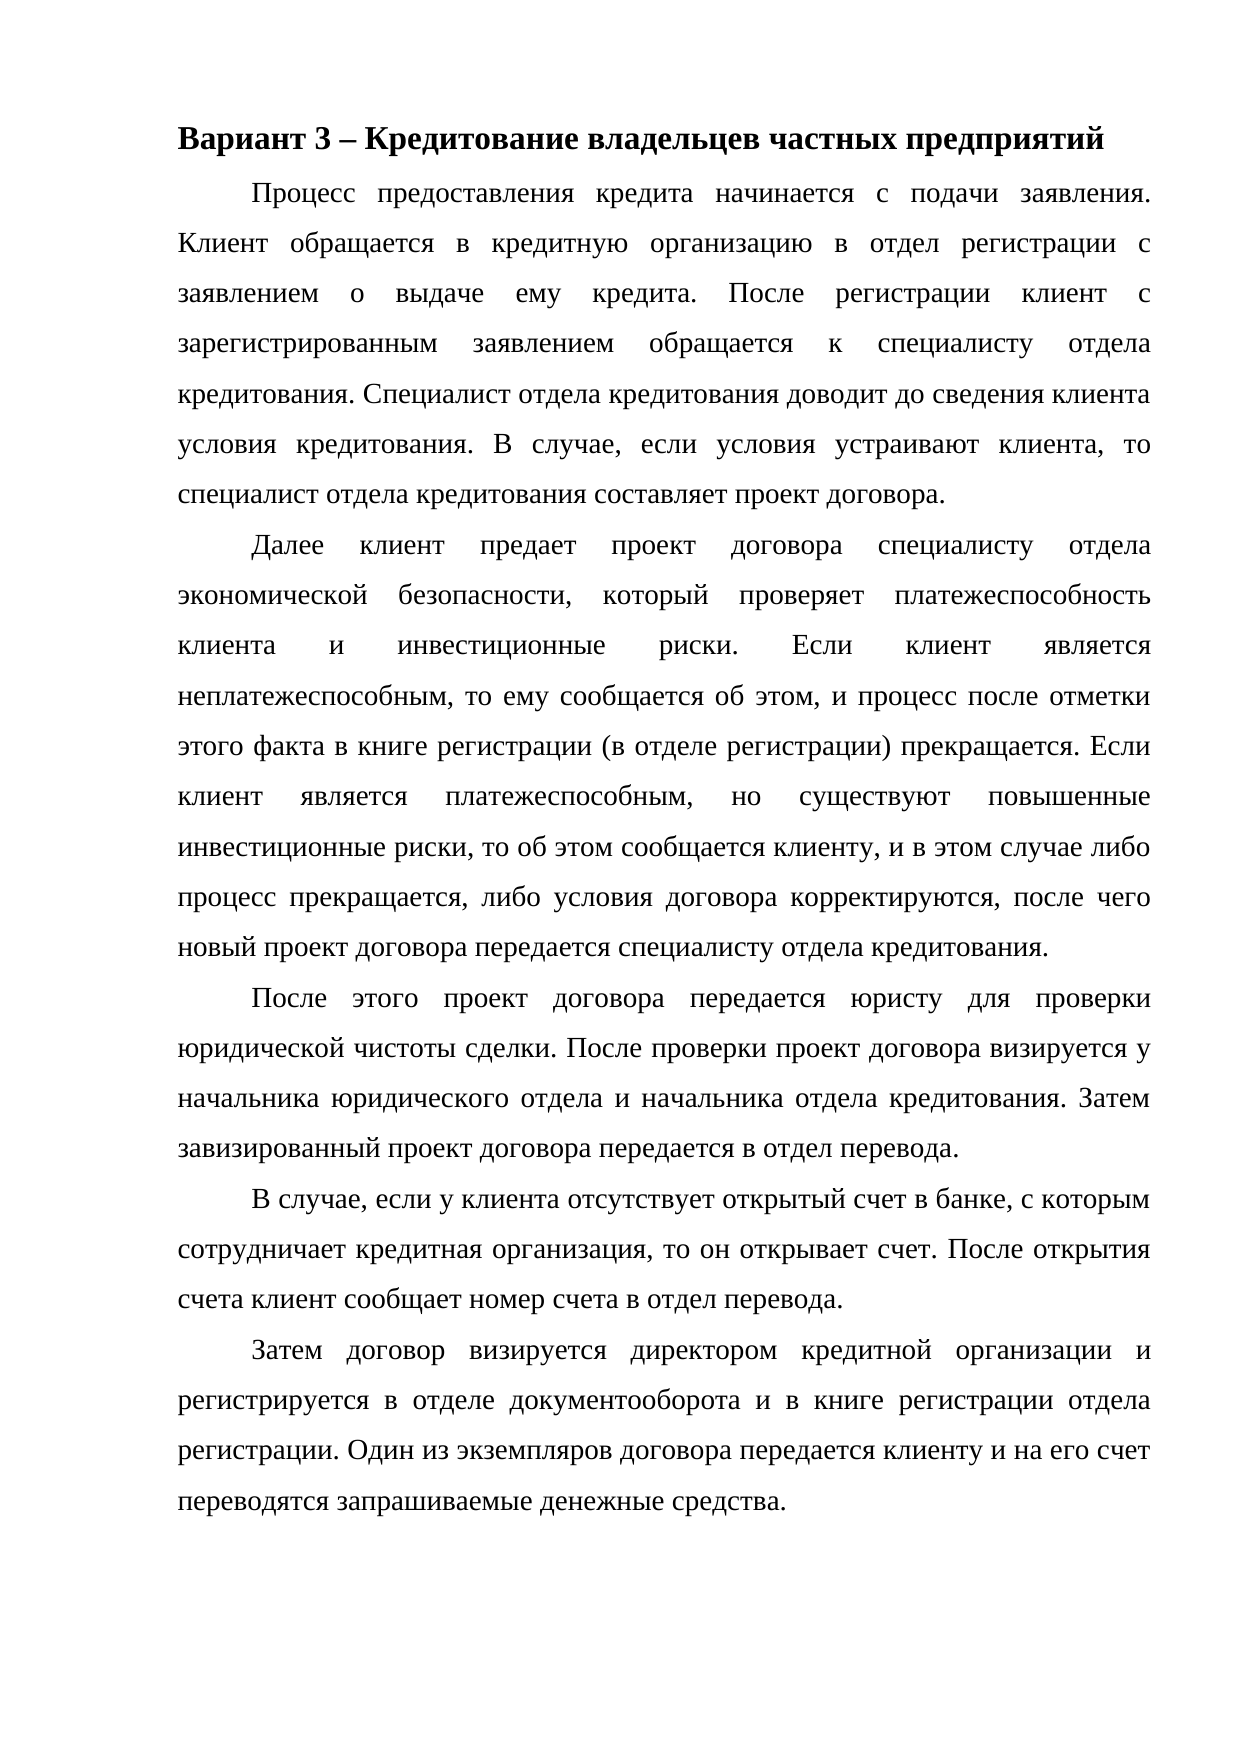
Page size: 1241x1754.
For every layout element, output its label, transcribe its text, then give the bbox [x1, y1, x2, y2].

text Процесс предоставления кредита начинается с подачи заявления. Клиент обращается в кредитную организацию в отдел регистрации с заявлением о выдаче ему кредита. После регистрации клиент с зарегистрированным заявлением обращается к специалисту отдела кредитования. Специалист отдела кредитования доводит до сведения клиента условия кредитования. В случае, если условия устраивают клиента, то специалист отдела кредитования составляет проект договора. [177, 175, 1152, 510]
text Далее клиент предает проект договора специалисту отдела экономической безопасности, который проверяет платежеспособность клиента и инвестиционные риски. Если клиент является неплатежеспособным, то ему сообщается об этом, и процесс после отметки этого факта в книге регистрации (в отделе регистрации) прекращается. Если клиент является платежеспособным, но существуют повышенные инвестиционные риски, то об этом сообщается клиенту, и в этом случае либо процесс прекращается, либо условия договора корректируются, после чего новый проект договора передается специалисту отдела кредитования. [177, 527, 1152, 963]
text После этого проект договора передается юристу для проверки юридической чистоты сделки. После проверки проект договора визируется у начальника юридического отдела и начальника отдела кредитования. Затем завизированный проект договора передается в отдел перевода. [177, 980, 1152, 1164]
text Затем договор визируется директором кредитной организации и регистрируется в отделе документооборота и в книге регистрации отдела регистрации. Один из экземпляров договора передается клиенту и на его счет переводятся запрашиваемые денежные средства. [177, 1332, 1152, 1516]
subtitle Вариант 3 – Кредитование владельцев частных предприятий [177, 118, 1152, 156]
text В случае, если у клиента отсутствует открытый счет в банке, с которым сотрудничает кредитная организация, то он открывает счет. После открытия счета клиент сообщает номер счета в отдел перевода. [177, 1181, 1152, 1315]
